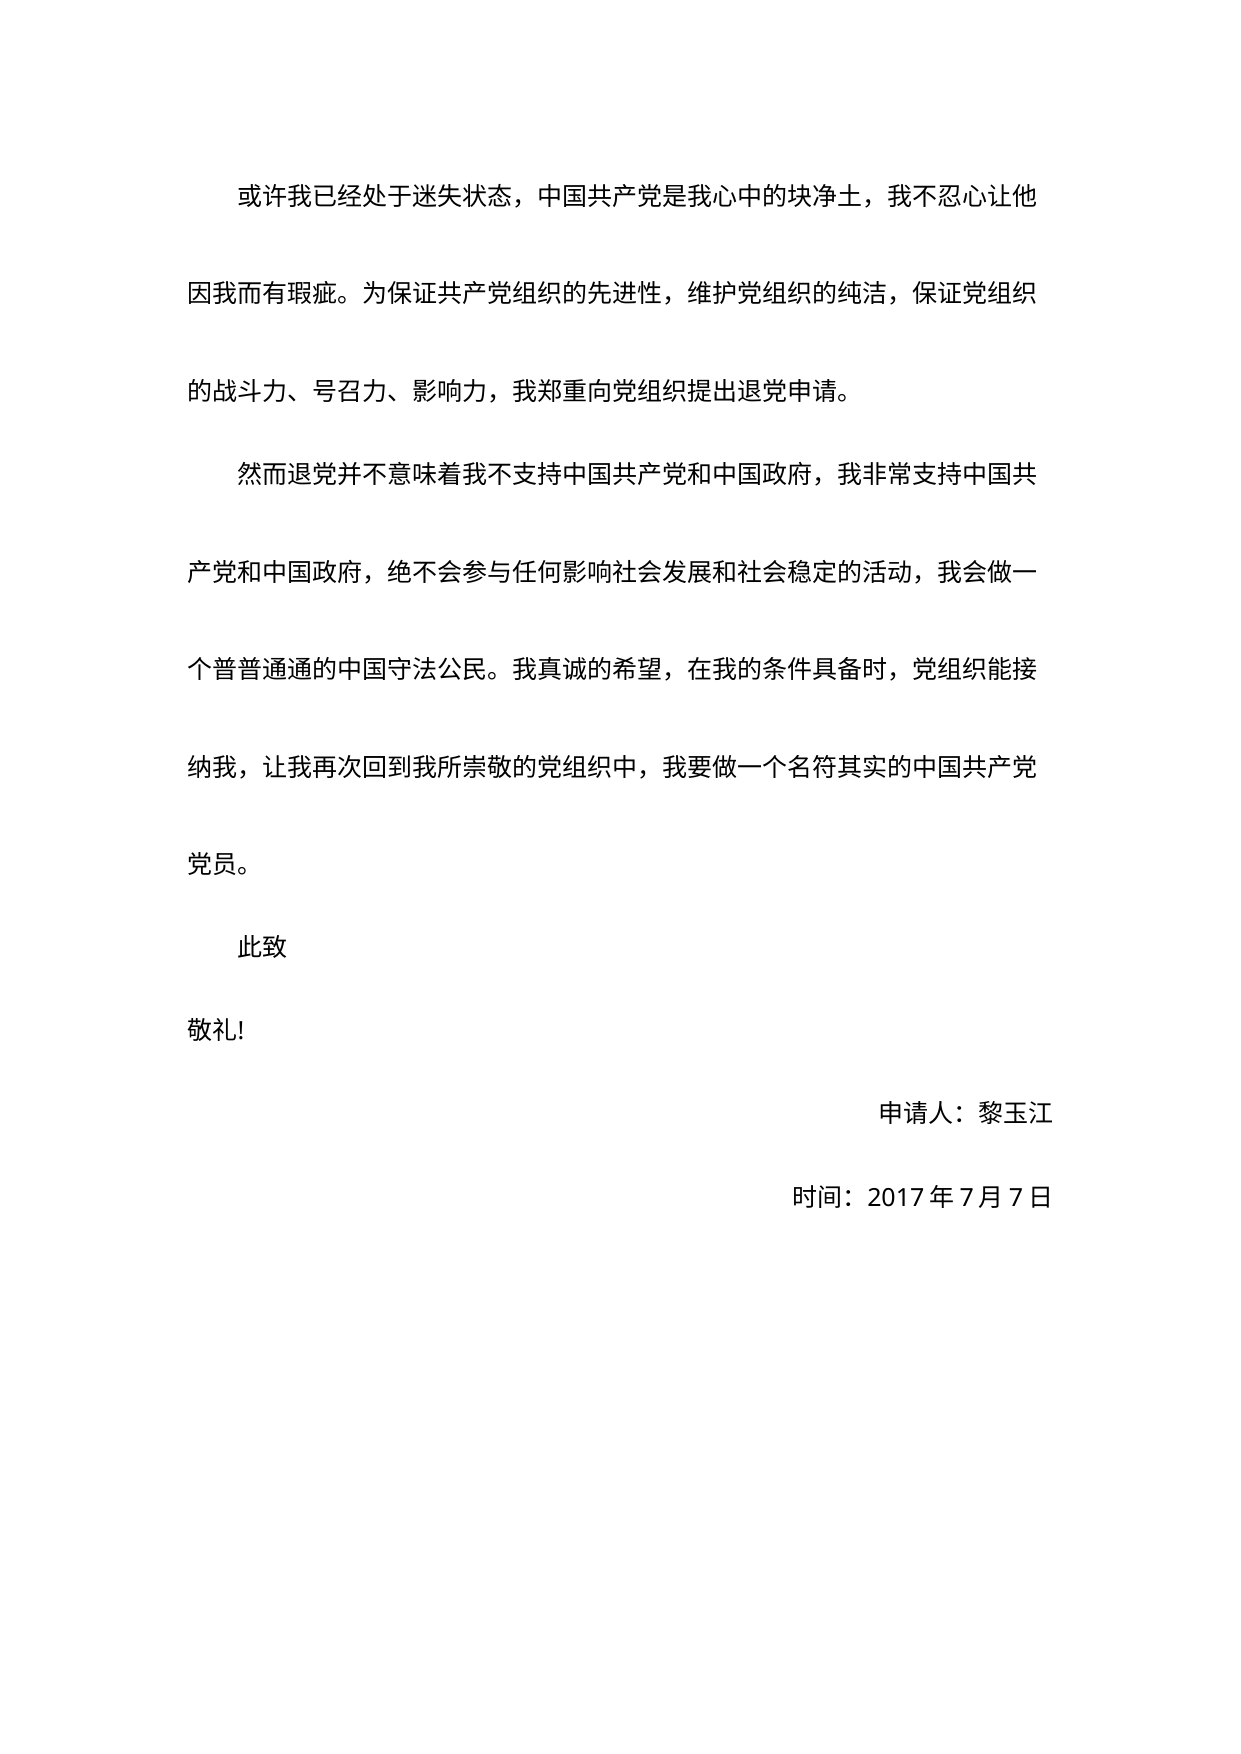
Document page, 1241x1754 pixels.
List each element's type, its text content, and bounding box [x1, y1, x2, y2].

text 或许我已经处于迷失状态，中国共产党是我心中的块净土，我不忍心让他因我而有瑕疵。为保证共产党组织的先进性，维护党组织的纯洁，保证党组织的战斗力、号召力、影响力，我郑重向党组织提出退党申请。 [187, 162, 1053, 422]
text 然而退党并不意味着我不支持中国共产党和中国政府，我非常支持中国共产党和中国政府，绝不会参与任何影响社会发展和社会稳定的活动，我会做一个普普通通的中国守法公民。我真诚的希望，在我的条件具备时，党组织能接纳我，让我再次回到我所崇敬的党组织中，我要做一个名符其实的中国共产党党员。 [187, 440, 1053, 895]
text 时间：2017年7月7日 [187, 1163, 1053, 1228]
text 此致 [187, 913, 1053, 978]
text 申请人：黎玉江 [187, 1079, 1053, 1144]
text 敬礼! [187, 996, 1053, 1061]
